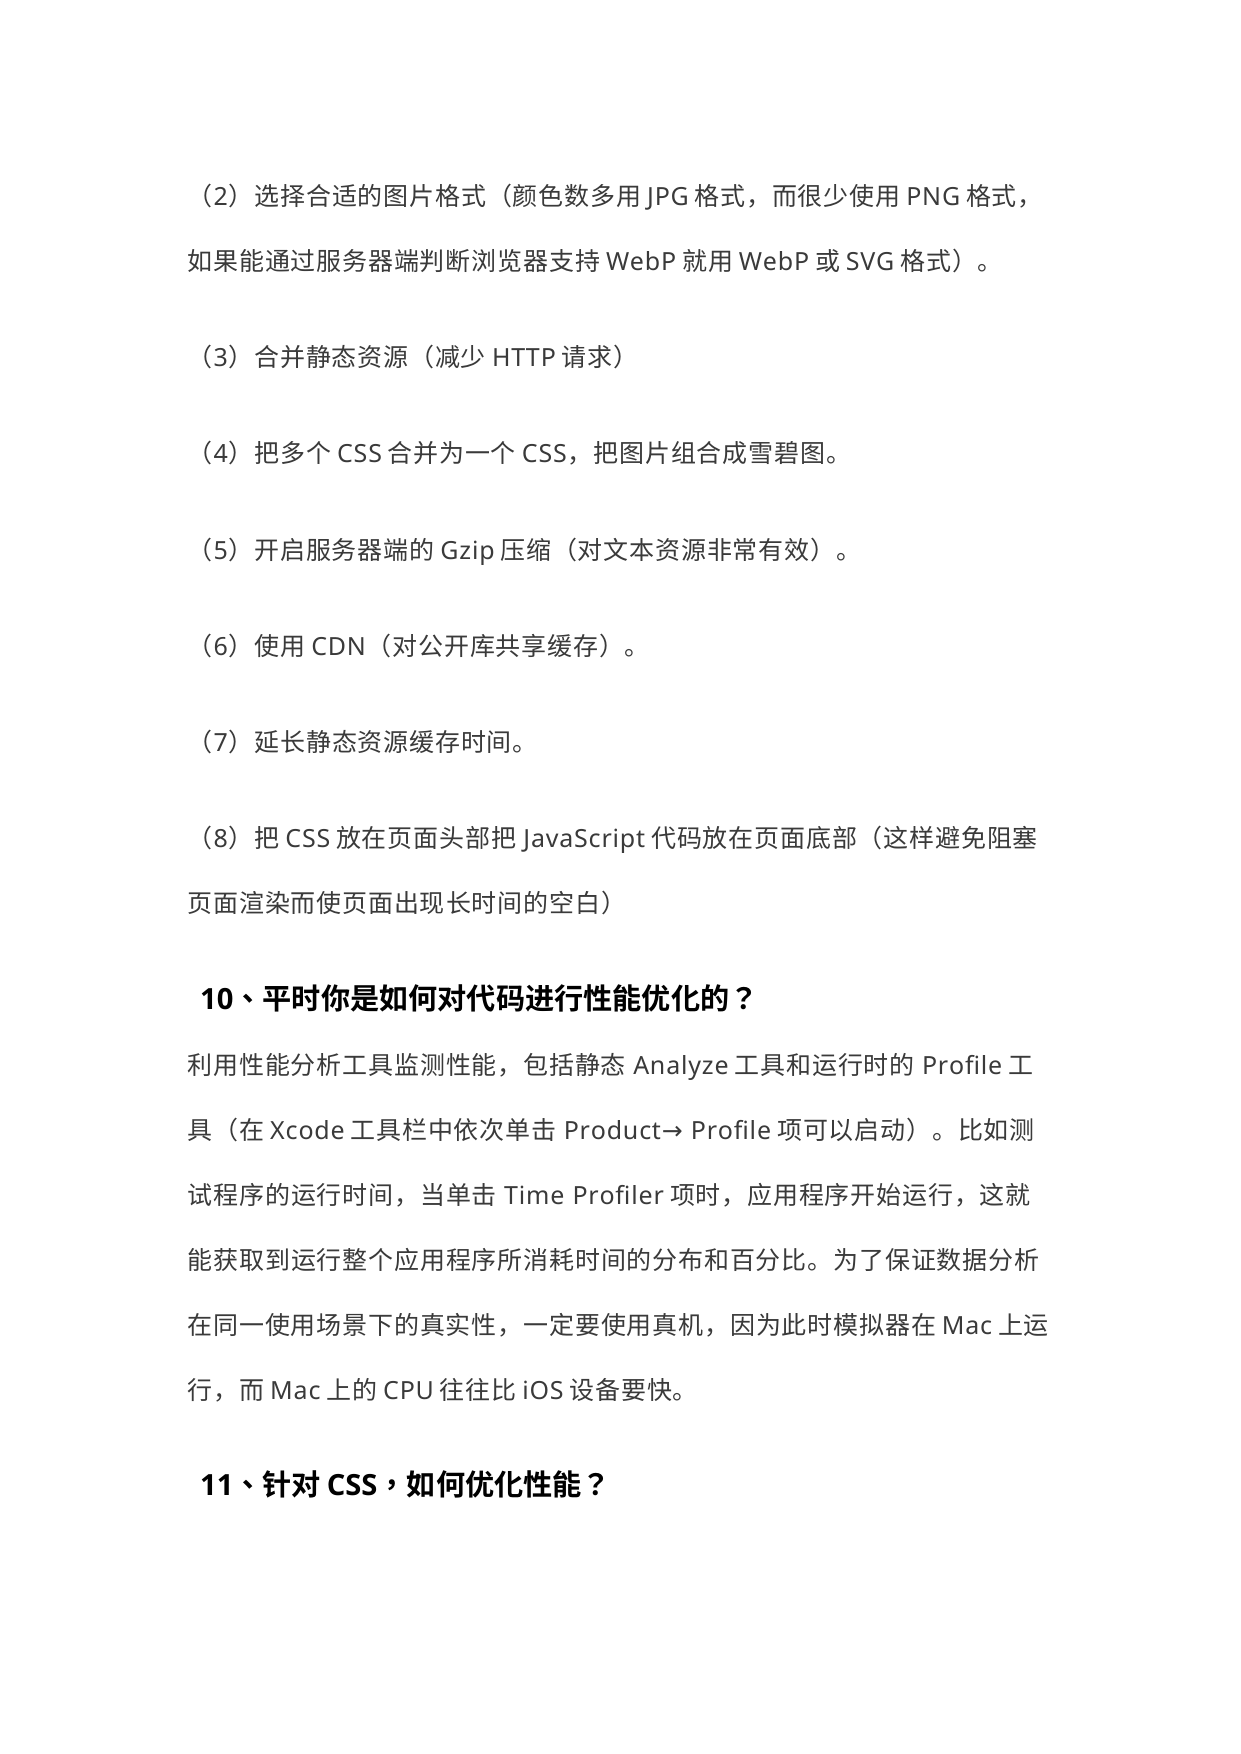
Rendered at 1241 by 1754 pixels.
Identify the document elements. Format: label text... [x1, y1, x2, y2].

text （5）开启服务器端的Gzip压缩（对文本资源非常有效）。 [187, 516, 1053, 581]
subtitle 11、针对CSS，如何优化性能？ [200, 1452, 1053, 1517]
text （7）延长静态资源缓存时间。 [187, 708, 1053, 773]
text （6）使用CDN（对公开库共享缓存）。 [187, 612, 1053, 677]
text （4）把多个CSS合并为一个CSS，把图片组合成雪碧图。 [187, 419, 1053, 484]
text （2）选择合适的图片格式（颜色数多用JPG格式，而很少使用PNG格式，如果能通过服务器端判断浏览器支持WebP就用WebP或SVG格式）。 [187, 162, 1053, 292]
subtitle 10、平时你是如何对代码进行性能优化的？ [200, 966, 1053, 1031]
text （8）把CSS放在页面头部把 JavaScript代码放在页面底部（这样避免阻塞页面渲染而使页面出现长时间的空白） [187, 804, 1053, 934]
text 利用性能分析工具监测性能，包括静态 Analyze工具和运行时的 Profile工具（在Xcode工具栏中依次单击 Product→ Profile项可以启动）。比如测试程序的运行时间，当单击 Time Profiler项时，应用程序开始运行，这就能获取到运行整个应用程序所消耗时间的分布和百分比。为了保证数据分析在同一使用场景下的真实性，一定要使用真机，因为此时模拟器在Mac上运行，而Mac上的CPU往往比iOS设备要快。 [187, 1031, 1053, 1421]
text （3）合并静态资源（减少HTTP请求） [187, 323, 1053, 388]
